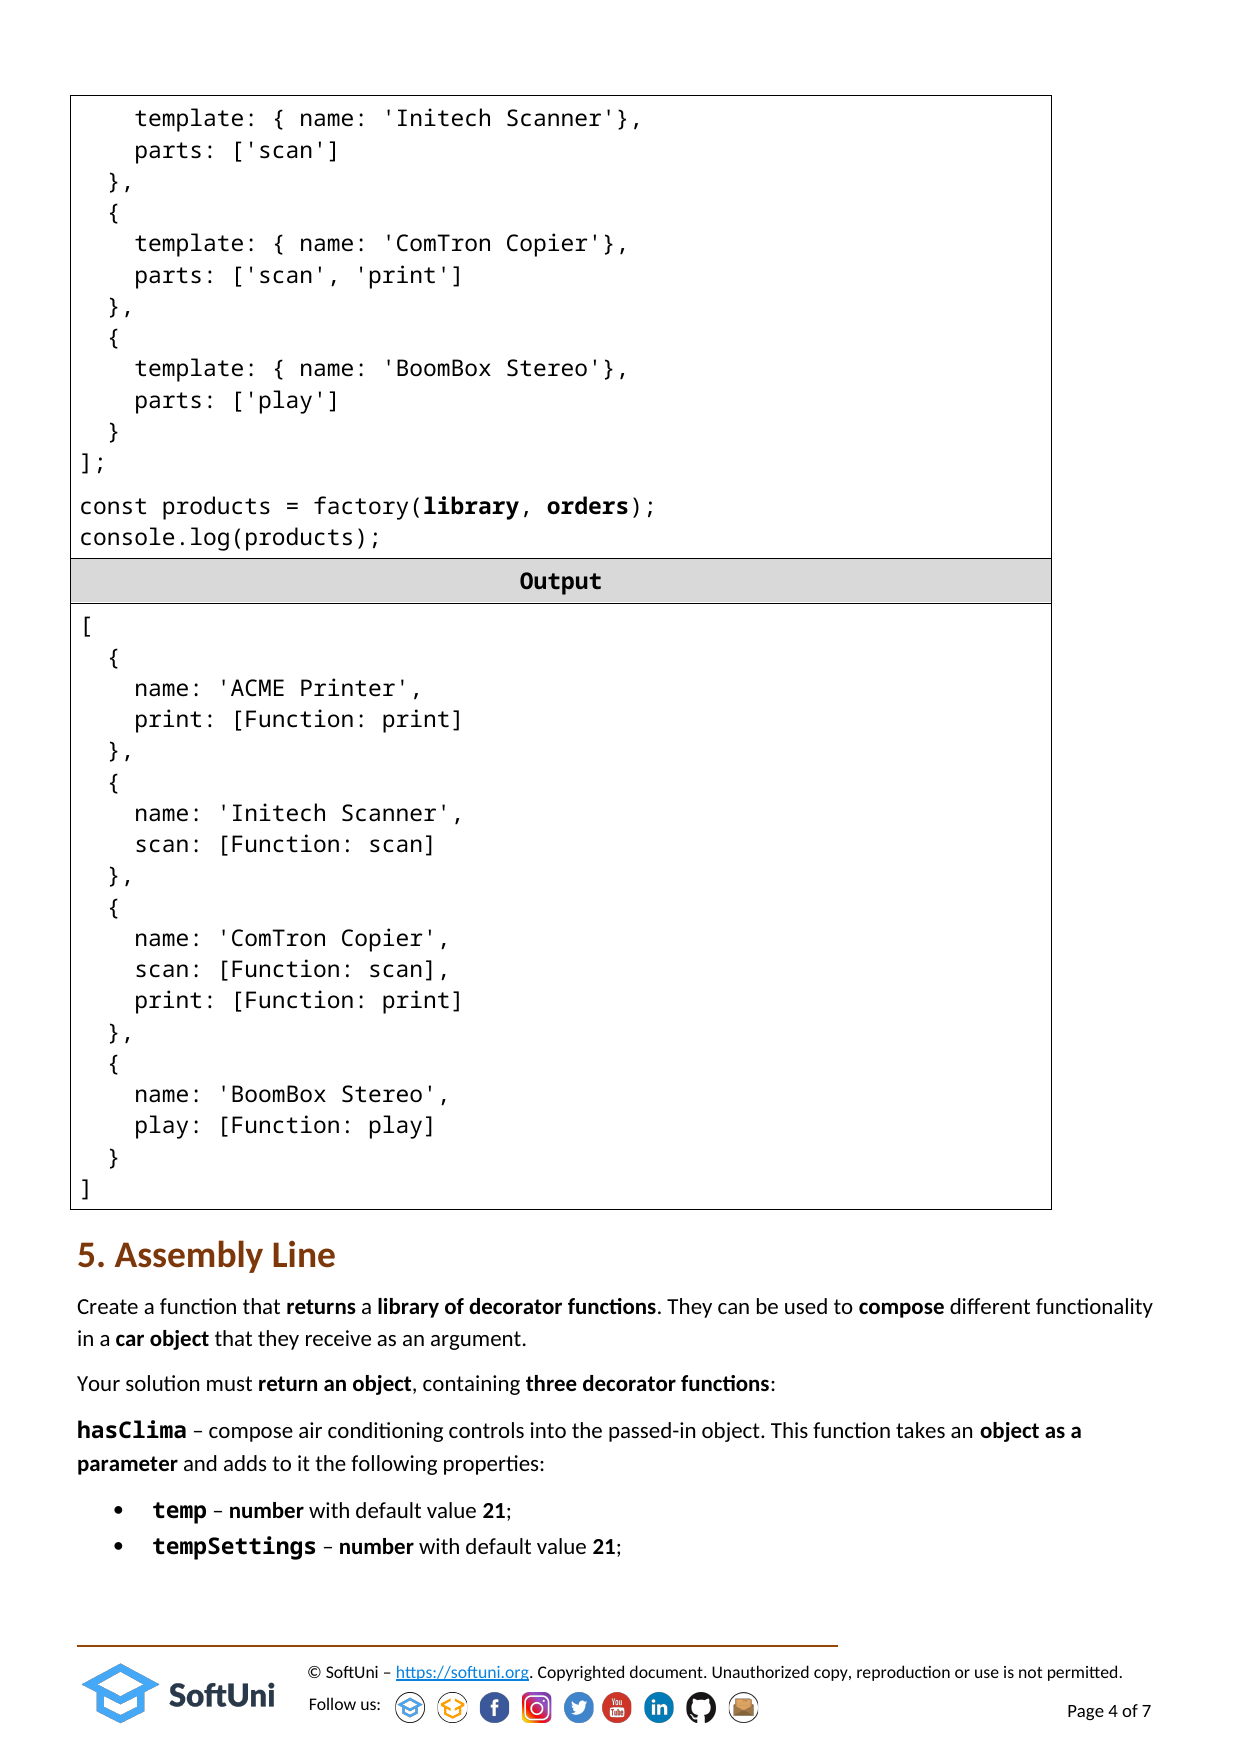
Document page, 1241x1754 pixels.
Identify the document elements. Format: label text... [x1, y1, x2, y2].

picture [644, 1714, 653, 1723]
picture [658, 1705, 667, 1714]
picture [395, 1692, 425, 1723]
picture [564, 1692, 594, 1723]
picture [728, 1692, 759, 1723]
picture [644, 1692, 653, 1701]
text hasClima – compose air conditioning controls into the passed-in object. This function takes an object as a parameter and adds to it the following properties: [77, 1414, 1163, 1477]
table_cell [ { name: 'ACME Printer', print: [Function: print] }, { name: 'Initech Scanner', scan: [Function: scan] }, { name: 'ComTron Copier', scan: [Function: scan], print: [Function: print] }, { name: 'BoomBox Stereo', play: [Function: play] } ] [71, 604, 1051, 1209]
list temp – number with default value 21; [114, 1494, 1163, 1525]
text Create a function that returns a library of decorator functions. They can be used to compose different functionality in a car object that they receive as an argument. [77, 1292, 1163, 1352]
list tempSettings – number with default value 21; [114, 1530, 1163, 1561]
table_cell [71, 96, 1051, 558]
picture [665, 1714, 674, 1723]
subtitle Assembly Line [77, 1231, 1163, 1277]
picture [665, 1692, 674, 1701]
picture [602, 1692, 632, 1723]
picture [75, 1658, 281, 1729]
picture [522, 1692, 552, 1723]
picture [479, 1692, 510, 1723]
table_cell Output [71, 559, 1051, 602]
text Your solution must return an object, containing three decorator functions: [77, 1369, 1163, 1397]
picture [437, 1692, 468, 1723]
picture [686, 1692, 716, 1723]
